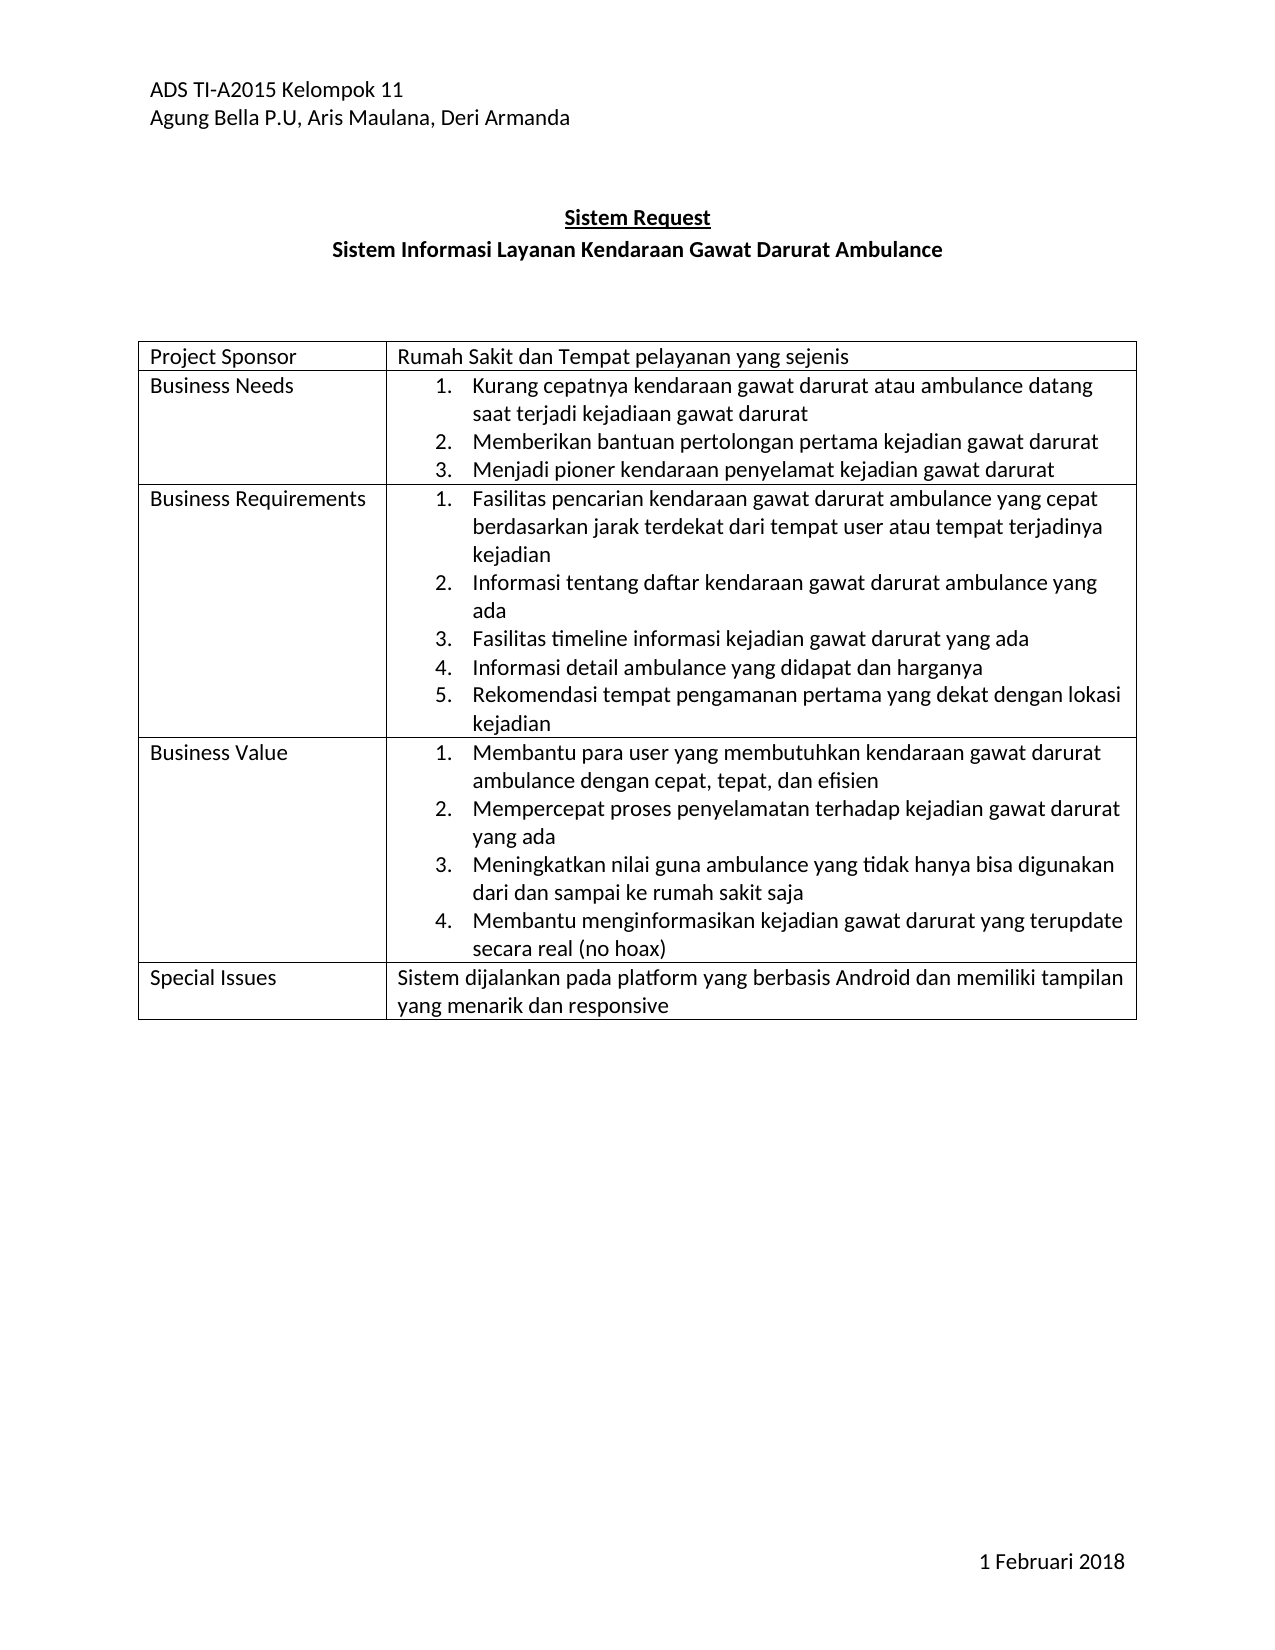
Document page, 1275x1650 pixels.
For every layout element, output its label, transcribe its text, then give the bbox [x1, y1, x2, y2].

table_header Rumah Sakit dan Tempat pelayanan yang sejenis [387, 342, 1136, 370]
table_cell Membantu para user yang membutuhkan kendaraan gawat darurat ambulance dengan cepat, tepat, dan efisien Mempercepat proses penyelamatan terhadap kejadian gawat darurat yang ada Meningkatkan nilai guna ambulance yang tidak hanya bisa digunakan dari dan sampai ke rumah sakit saja Membantu menginformasikan kejadian gawat darurat yang terupdate secara real (no hoax) [387, 738, 1136, 962]
table_cell Sistem dijalankan pada platform yang berbasis Android dan memiliki tampilan yang menarik dan responsive [387, 963, 1136, 1019]
table_header Project Sponsor [139, 342, 386, 370]
table_cell Fasilitas pencarian kendaraan gawat darurat ambulance yang cepat berdasarkan jarak terdekat dari tempat user atau tempat terjadinya kejadian Informasi tentang daftar kendaraan gawat darurat ambulance yang ada Fasilitas timeline informasi kejadian gawat darurat yang ada Informasi detail ambulance yang didapat dan harganya Rekomendasi tempat pengamanan pertama yang dekat dengan lokasi kejadian [387, 485, 1136, 737]
table_cell Special Issues [139, 963, 386, 1019]
table_cell Business Needs [139, 371, 386, 483]
text Sistem Request Sistem Informasi Layanan Kendaraan Gawat Darurat Ambulance [150, 203, 1125, 263]
table_cell Kurang cepatnya kendaraan gawat darurat atau ambulance datang saat terjadi kejadiaan gawat darurat Memberikan bantuan pertolongan pertama kejadian gawat darurat Menjadi pioner kendaraan penyelamat kejadian gawat darurat [387, 371, 1136, 483]
table_cell Business Requirements [139, 485, 386, 737]
table_cell Business Value [139, 738, 386, 962]
